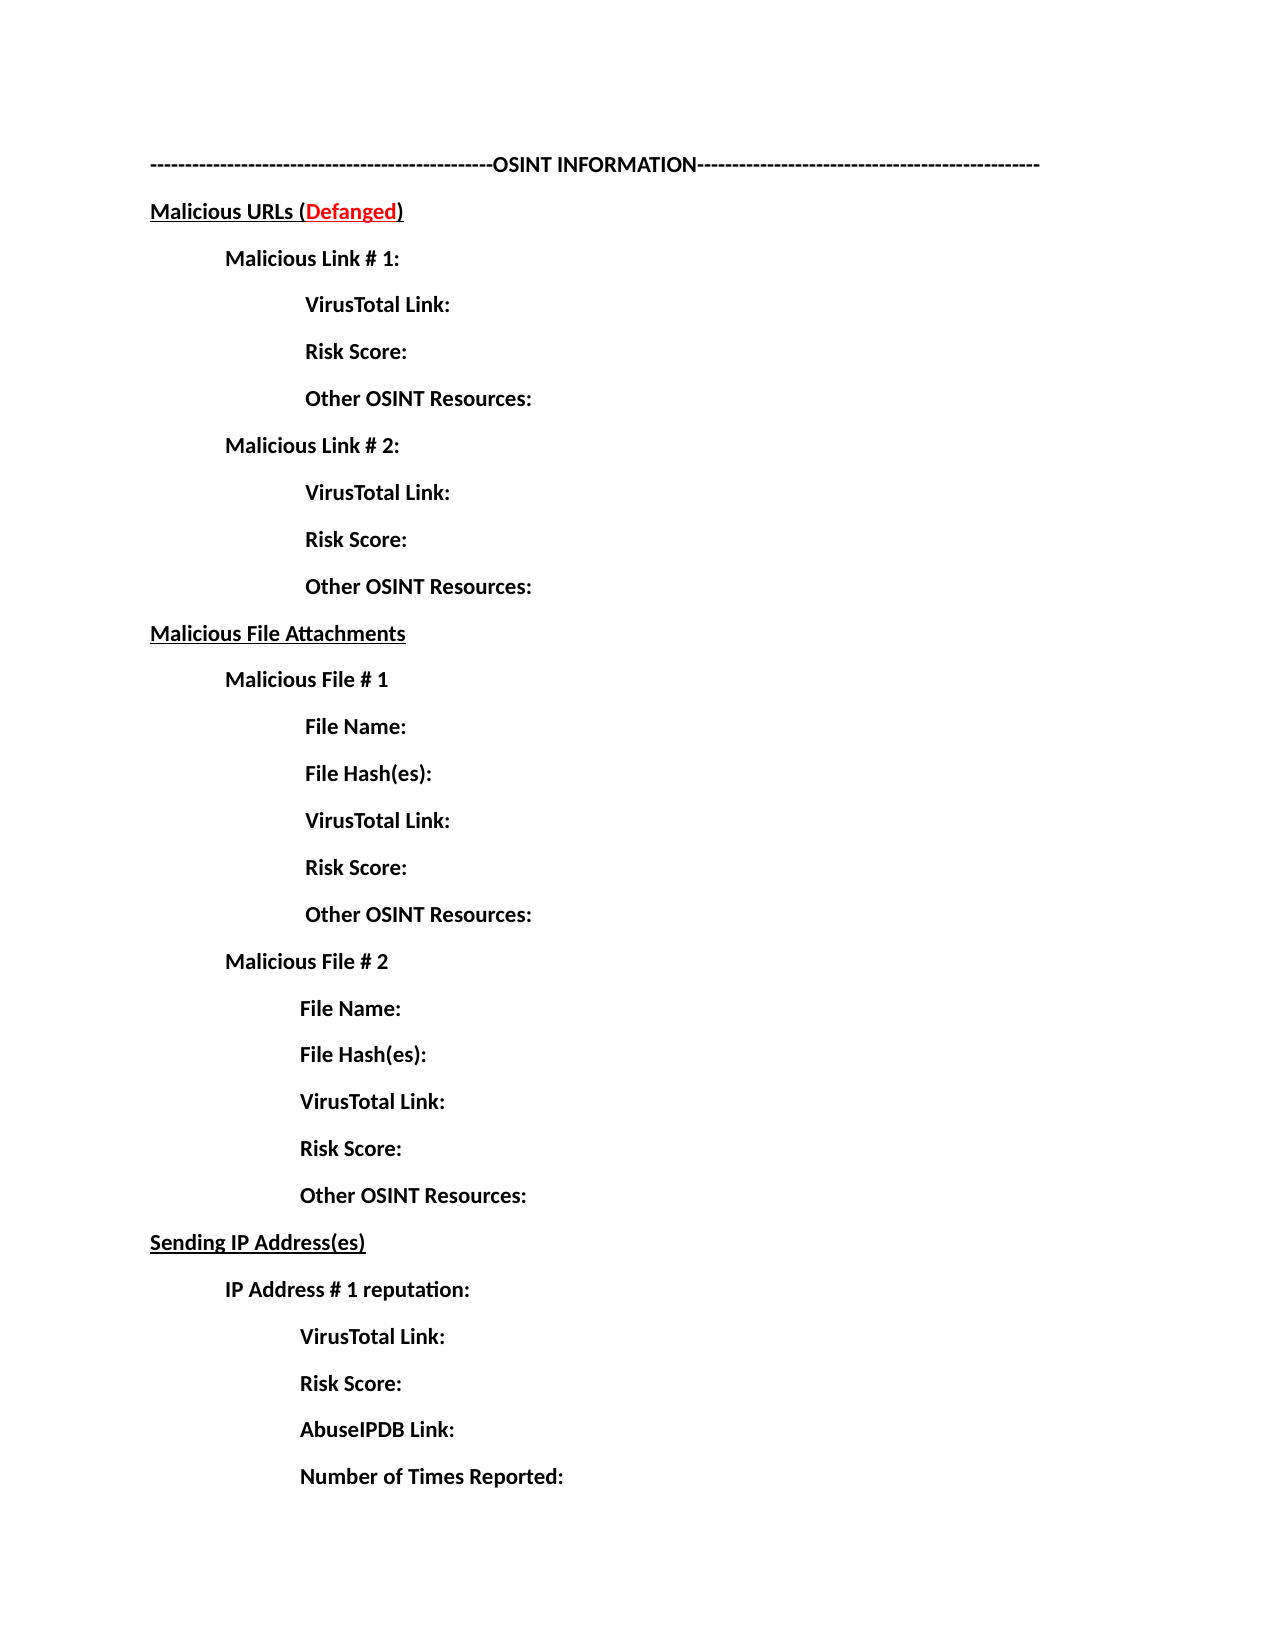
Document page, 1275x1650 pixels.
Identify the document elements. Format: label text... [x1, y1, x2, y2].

text File Hash(es): [300, 759, 1125, 787]
text Sending IP Address(es) [150, 1228, 1125, 1256]
text Other OSINT Resources: [300, 572, 1125, 600]
text Other OSINT Resources: [300, 384, 1125, 412]
text Number of Times Reported: [150, 1462, 1125, 1491]
text Risk Score: [300, 853, 1125, 881]
text Malicious File Attachments [150, 619, 1125, 647]
text File Name: [300, 712, 1125, 741]
text Risk Score: [300, 525, 1125, 553]
text Malicious URLs (Defanged) [150, 197, 1125, 225]
text IP Address # 1 reputation: [150, 1275, 1125, 1303]
text VirusTotal Link: [300, 291, 1125, 319]
text VirusTotal Link: [300, 806, 1125, 834]
text Risk Score: [150, 1369, 1125, 1397]
text VirusTotal Link: [150, 1322, 1125, 1350]
text Malicious Link # 2: [150, 431, 1125, 459]
text Other OSINT Resources: [300, 900, 1125, 928]
text Other OSINT Resources: [150, 1181, 1125, 1209]
text Risk Score: [300, 337, 1125, 366]
text VirusTotal Link: [150, 1087, 1125, 1116]
text File Hash(es): [150, 1041, 1125, 1069]
text Malicious File # 1 [150, 666, 1125, 694]
text AbuseIPDB Link: [150, 1416, 1125, 1444]
text Malicious Link # 1: [150, 244, 1125, 272]
text VirusTotal Link: [300, 478, 1125, 506]
text File Name: [150, 994, 1125, 1022]
text Malicious File # 2 [150, 947, 1125, 975]
text -------------------------------------------------OSINT INFORMATION------------------------------------------------- [150, 150, 1125, 178]
text Risk Score: [150, 1134, 1125, 1162]
